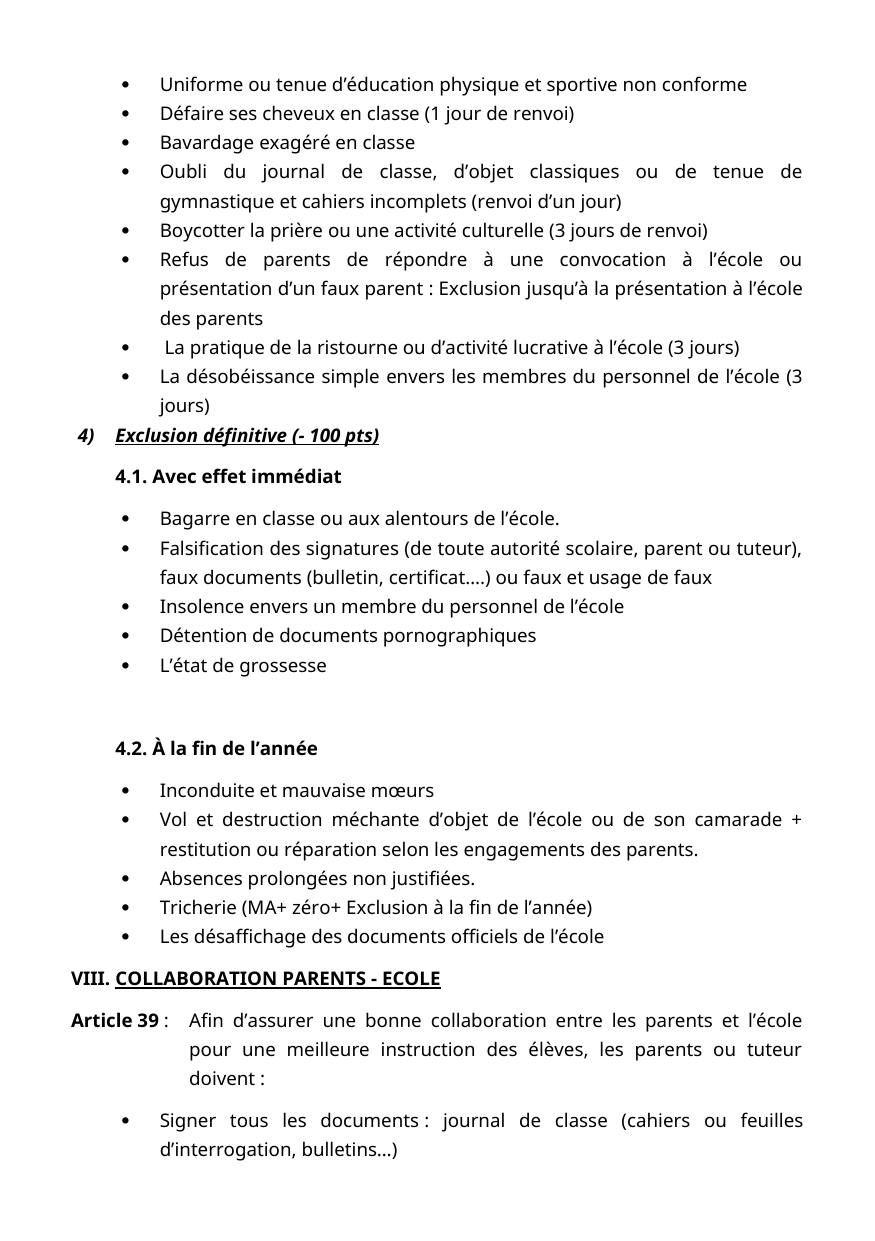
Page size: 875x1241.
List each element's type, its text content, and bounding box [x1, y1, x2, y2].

list La pratique de la ristourne ou d’activité lucrative à l’école (3 jours) [122, 334, 803, 360]
list Exclusion définitive (- 100 pts) [78, 422, 803, 448]
list Boycotter la prière ou une activité culturelle (3 jours de renvoi) [122, 217, 803, 243]
list Détention de documents pornographiques [122, 623, 803, 648]
list Oubli du journal de classe, d’objet classiques ou de tenue de gymnastique et cahiers incomplets (renvoi d’un jour) [122, 159, 803, 213]
list Inconduite et mauvaise mœurs [122, 777, 803, 803]
text VIII. COLLABORATION PARENTS - ECOLE [71, 965, 803, 991]
text 4.1. Avec effet immédiat [115, 464, 803, 489]
list La désobéissance simple envers les membres du personnel de l’école (3 jours) [122, 363, 803, 418]
list Bavardage exagéré en classe [122, 129, 803, 155]
list Vol et destruction méchante d’objet de l’école ou de son camarade + restitution ou réparation selon les engagements des parents. [122, 807, 803, 861]
list Les désaffichage des documents officiels de l’école [122, 924, 803, 949]
list Signer tous les documents : journal de classe (cahiers ou feuilles d’interrogation, bulletins…) [122, 1107, 803, 1162]
list Insolence envers un membre du personnel de l’école [122, 593, 803, 619]
list Falsification des signatures (de toute autorité scolaire, parent ou tuteur), faux documents (bulletin, certificat….) ou faux et usage de faux [122, 535, 803, 590]
list Refus de parents de répondre à une convocation à l’école ou présentation d’un faux parent : Exclusion jusqu’à la présentation à l’école des parents [122, 246, 803, 331]
list Bagarre en classe ou aux alentours de l’école. [122, 506, 803, 531]
text 4.2. À la fin de l’année [115, 736, 803, 761]
list Tricherie (MA+ zéro+ Exclusion à la fin de l’année) [122, 894, 803, 920]
text Article 39 : Afin d’assurer une bonne collaboration entre les parents et l’école pour une meilleure instruction des élèves, les parents ou tuteur doivent : [71, 1007, 803, 1091]
list L’état de grossesse [122, 652, 803, 677]
list Absences prolongées non justifiées. [122, 865, 803, 891]
list Uniforme ou tenue d’éducation physique et sportive non conforme [122, 71, 803, 96]
list Défaire ses cheveux en classe (1 jour de renvoi) [122, 100, 803, 126]
